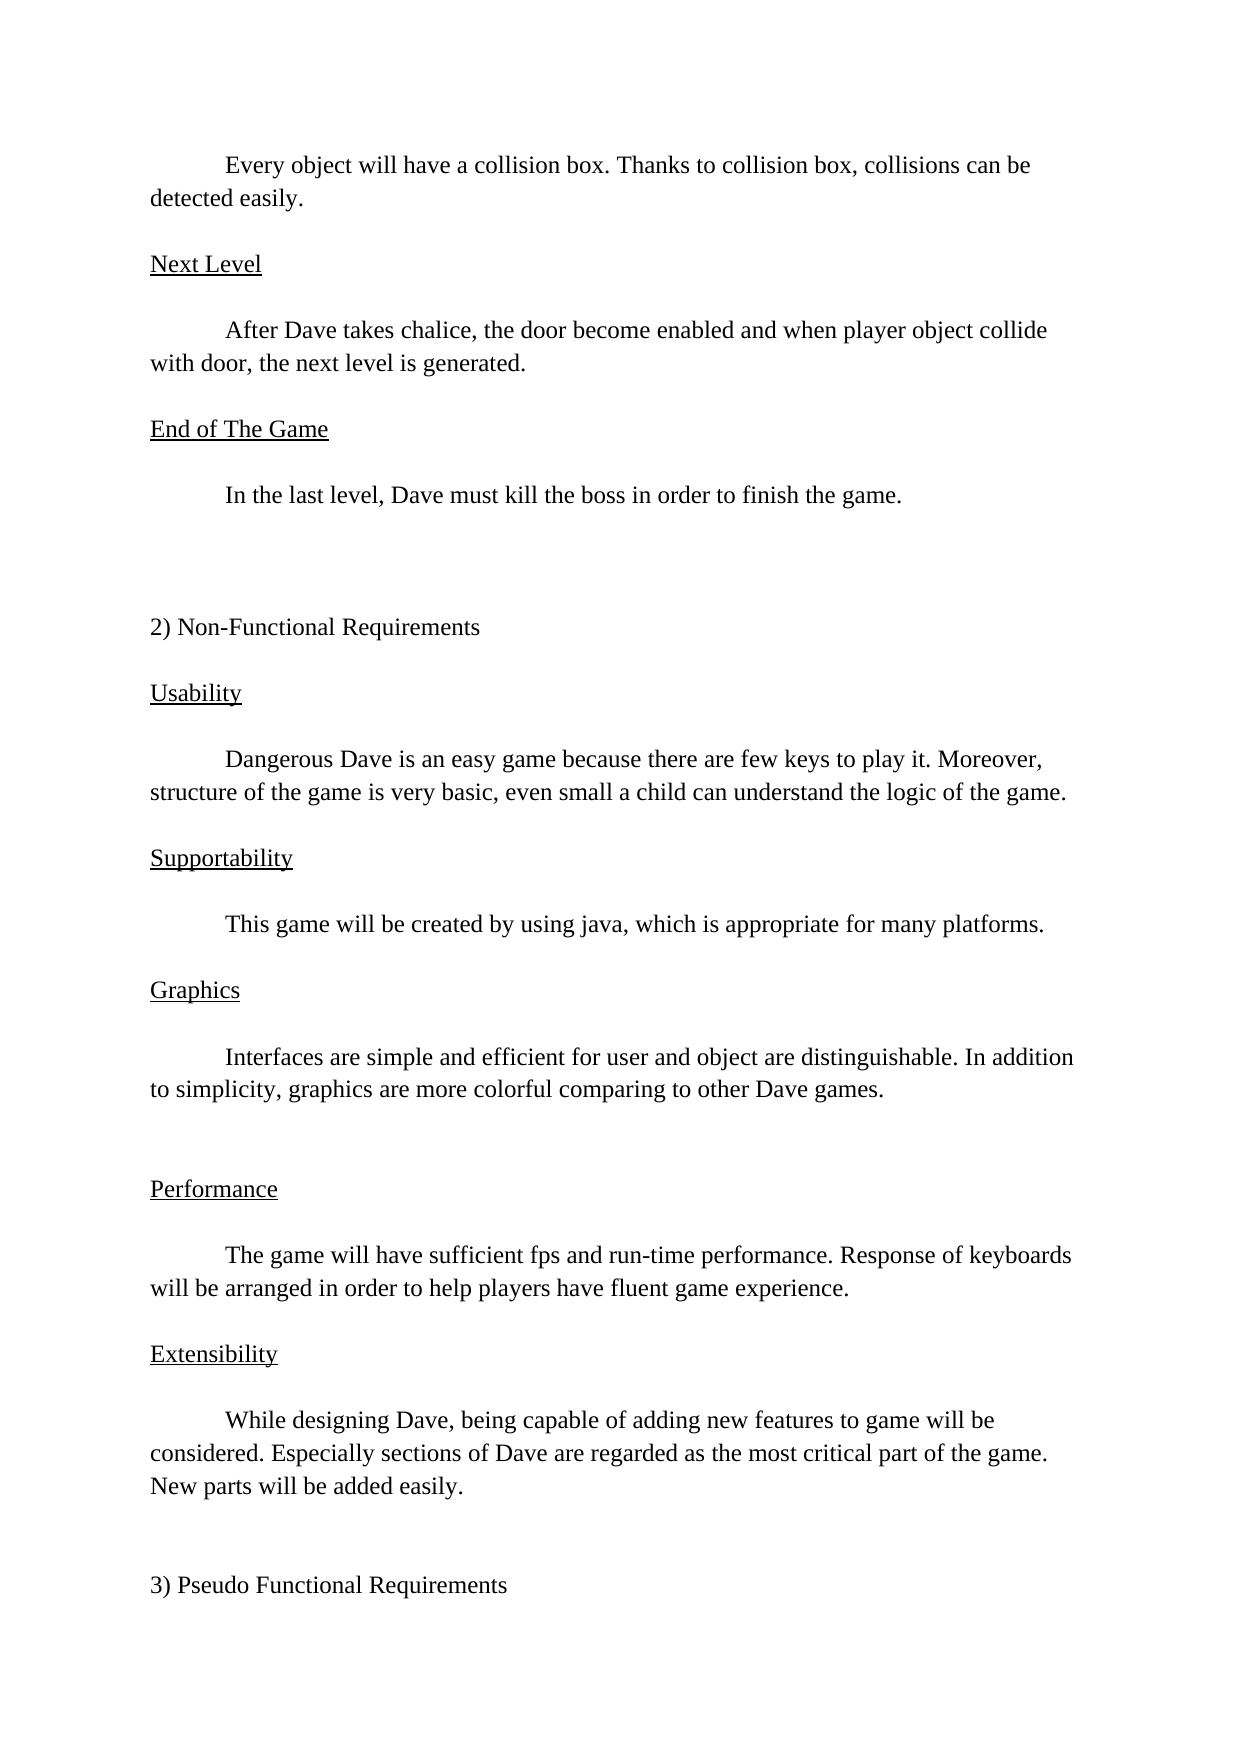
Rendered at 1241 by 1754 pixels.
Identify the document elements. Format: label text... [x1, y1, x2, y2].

text Interfaces are simple and efficient for user and object are distinguishable. In addition to simplicity, graphics are more colorful comparing to other Dave games. [150, 1042, 1090, 1103]
text The game will have sufficient fps and run-time performance. Response of keyboards will be arranged in order to help players have fluent game experience. [150, 1240, 1090, 1301]
text Dangerous Dave is an easy game because there are few keys to play it. Moreover, structure of the game is very basic, even small a child can understand the logic of the game. [150, 744, 1090, 806]
text Supportability [150, 843, 1090, 872]
text After Dave takes chalice, the door become enabled and when player object collide with door, the next level is generated. [150, 315, 1090, 377]
text Next Level [150, 249, 1090, 278]
text 2) Non-Functional Requirements [150, 612, 1090, 641]
text Usability [150, 678, 1090, 707]
text Performance [150, 1174, 1090, 1202]
text End of The Game [150, 414, 1090, 443]
text In the last level, Dave must kill the boss in order to finish the game. [150, 480, 1090, 509]
text 3) Pseudo Functional Requirements [150, 1570, 1090, 1599]
text Extensibility [150, 1339, 1090, 1367]
text This game will be created by using java, which is appropriate for many platforms. [150, 909, 1090, 938]
text Every object will have a collision box. Thanks to collision box, collisions can be detected easily. [150, 150, 1090, 212]
text Graphics [150, 976, 1090, 1004]
text While designing Dave, being capable of adding new features to game will be considered. Especially sections of Dave are regarded as the most critical part of the game. New parts will be added easily. [150, 1405, 1090, 1499]
